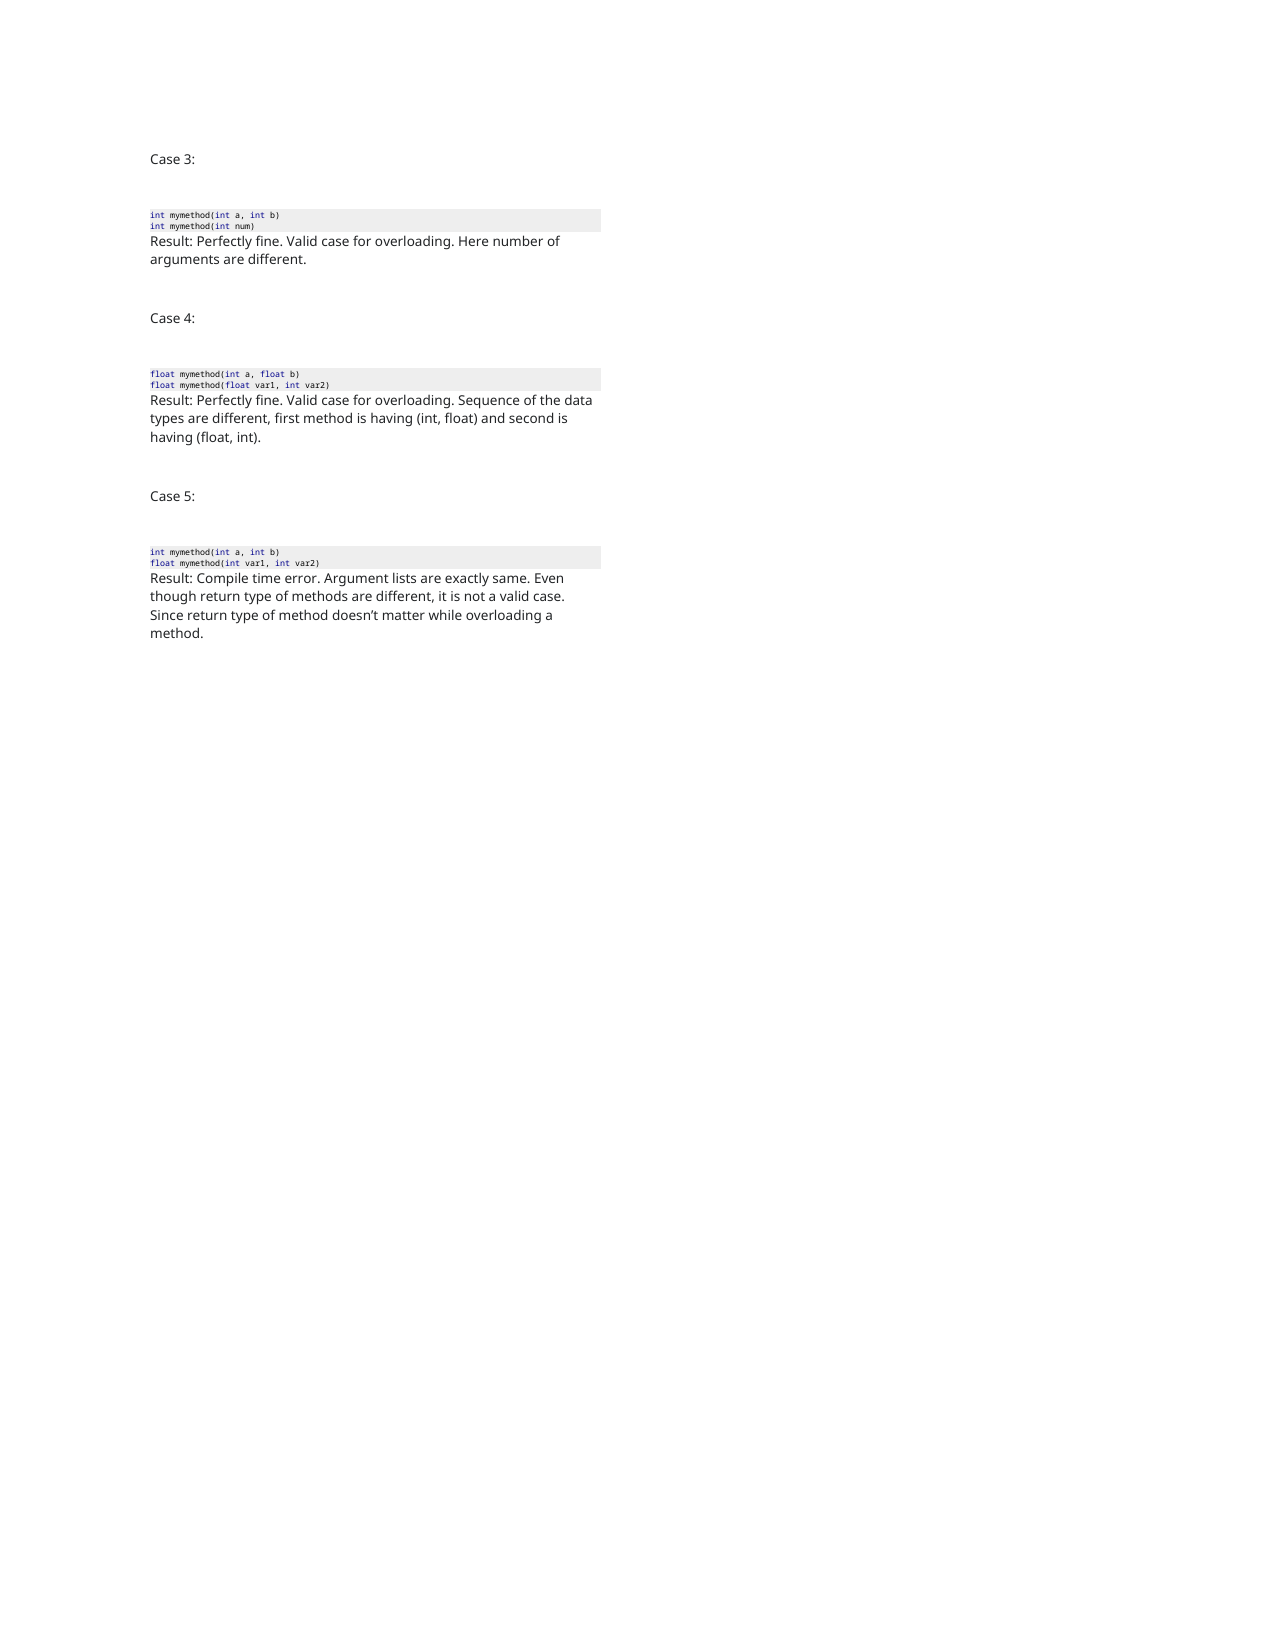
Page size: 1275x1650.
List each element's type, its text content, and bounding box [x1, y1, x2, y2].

text Result: Compile time error. Argument lists are exactly same. Even though return type of methods are different, it is not a valid case. Since return type of method doesn’t matter while overloading a method. [150, 569, 601, 642]
text Case 3: [150, 150, 601, 168]
text Result: Perfectly fine. Valid case for overloading. Sequence of the data types are different, first method is having (int, float) and second is having (float, int). [150, 391, 601, 446]
text Case 5: [150, 487, 601, 505]
text Result: Perfectly fine. Valid case for overloading. Here number of arguments are different. [150, 232, 601, 269]
text Case 4: [150, 309, 601, 328]
